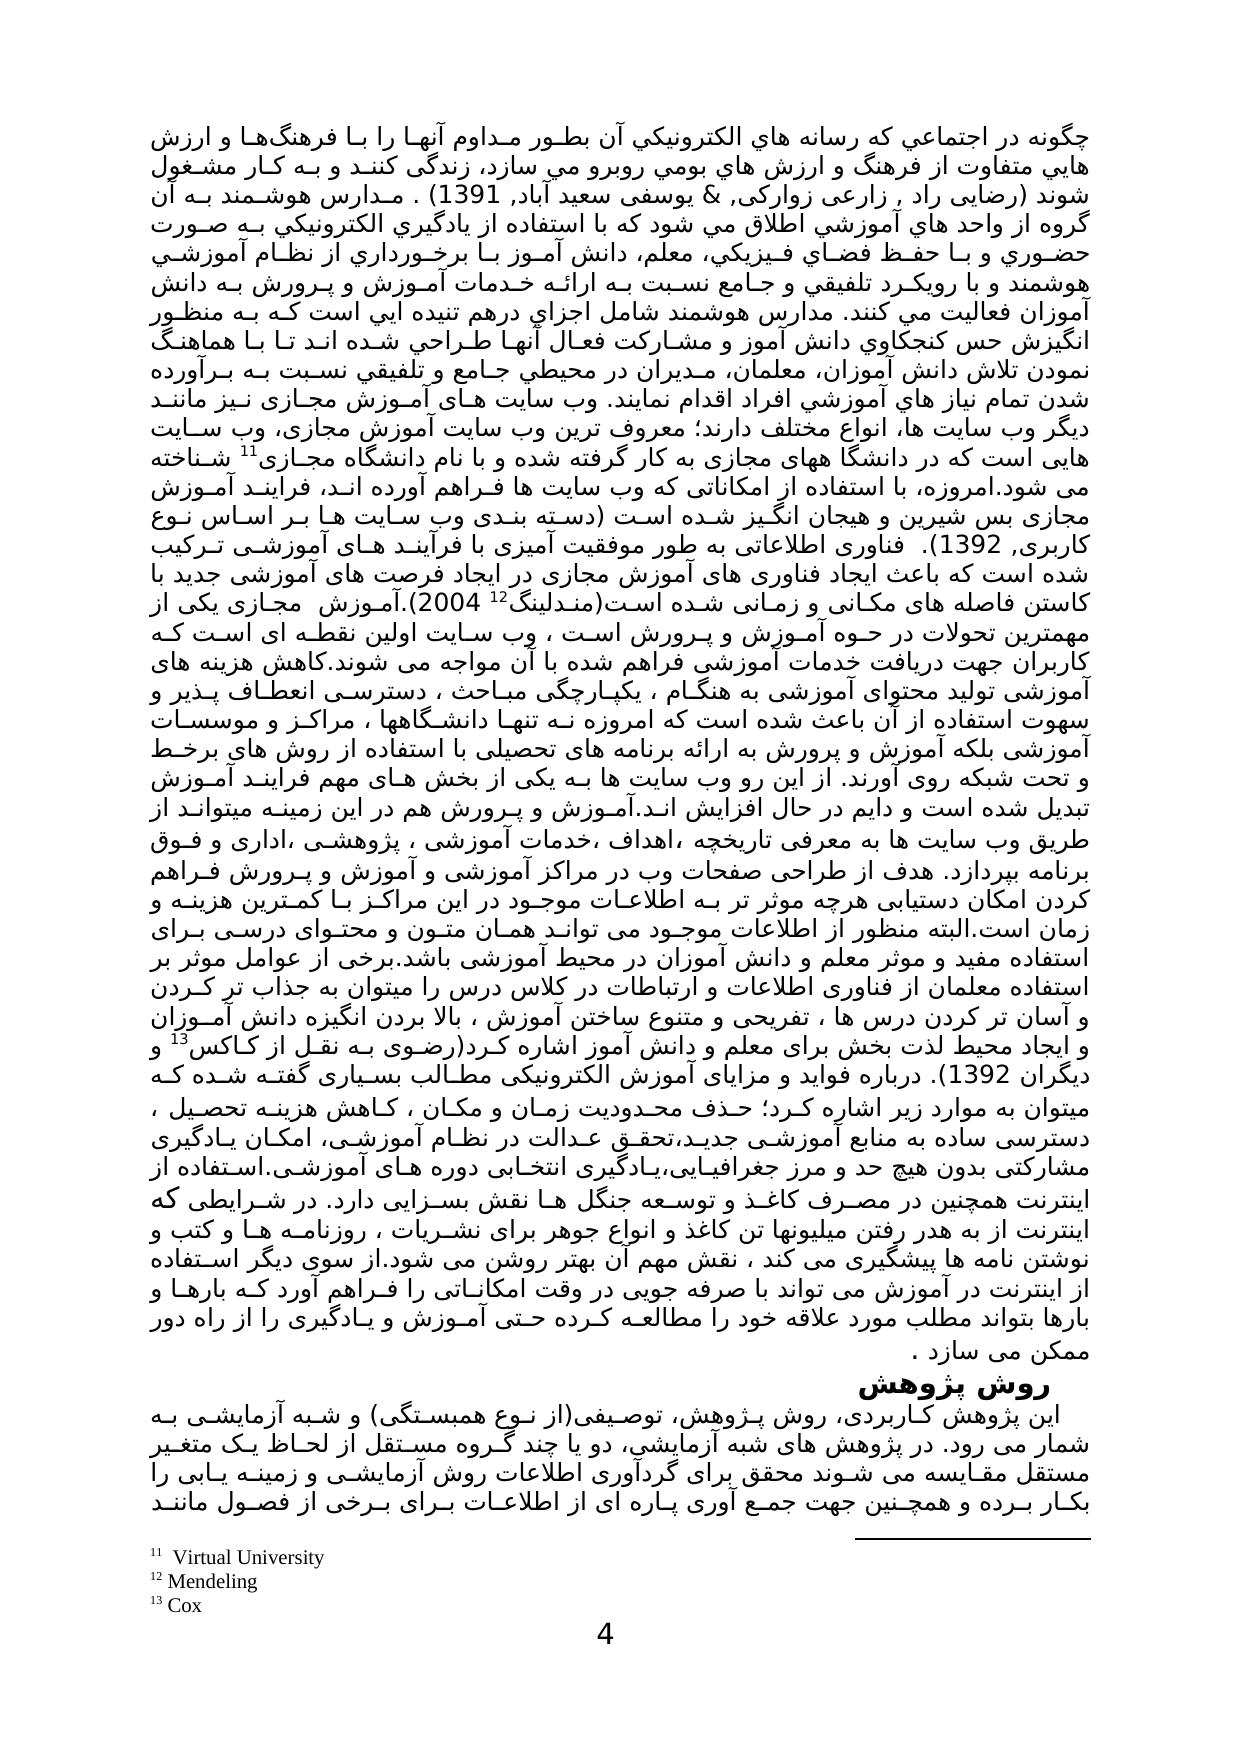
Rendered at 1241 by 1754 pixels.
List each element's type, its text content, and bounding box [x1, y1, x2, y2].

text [150, 1400, 1090, 1517]
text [150, 122, 1090, 1366]
text روش پژوهش [150, 1366, 1090, 1400]
